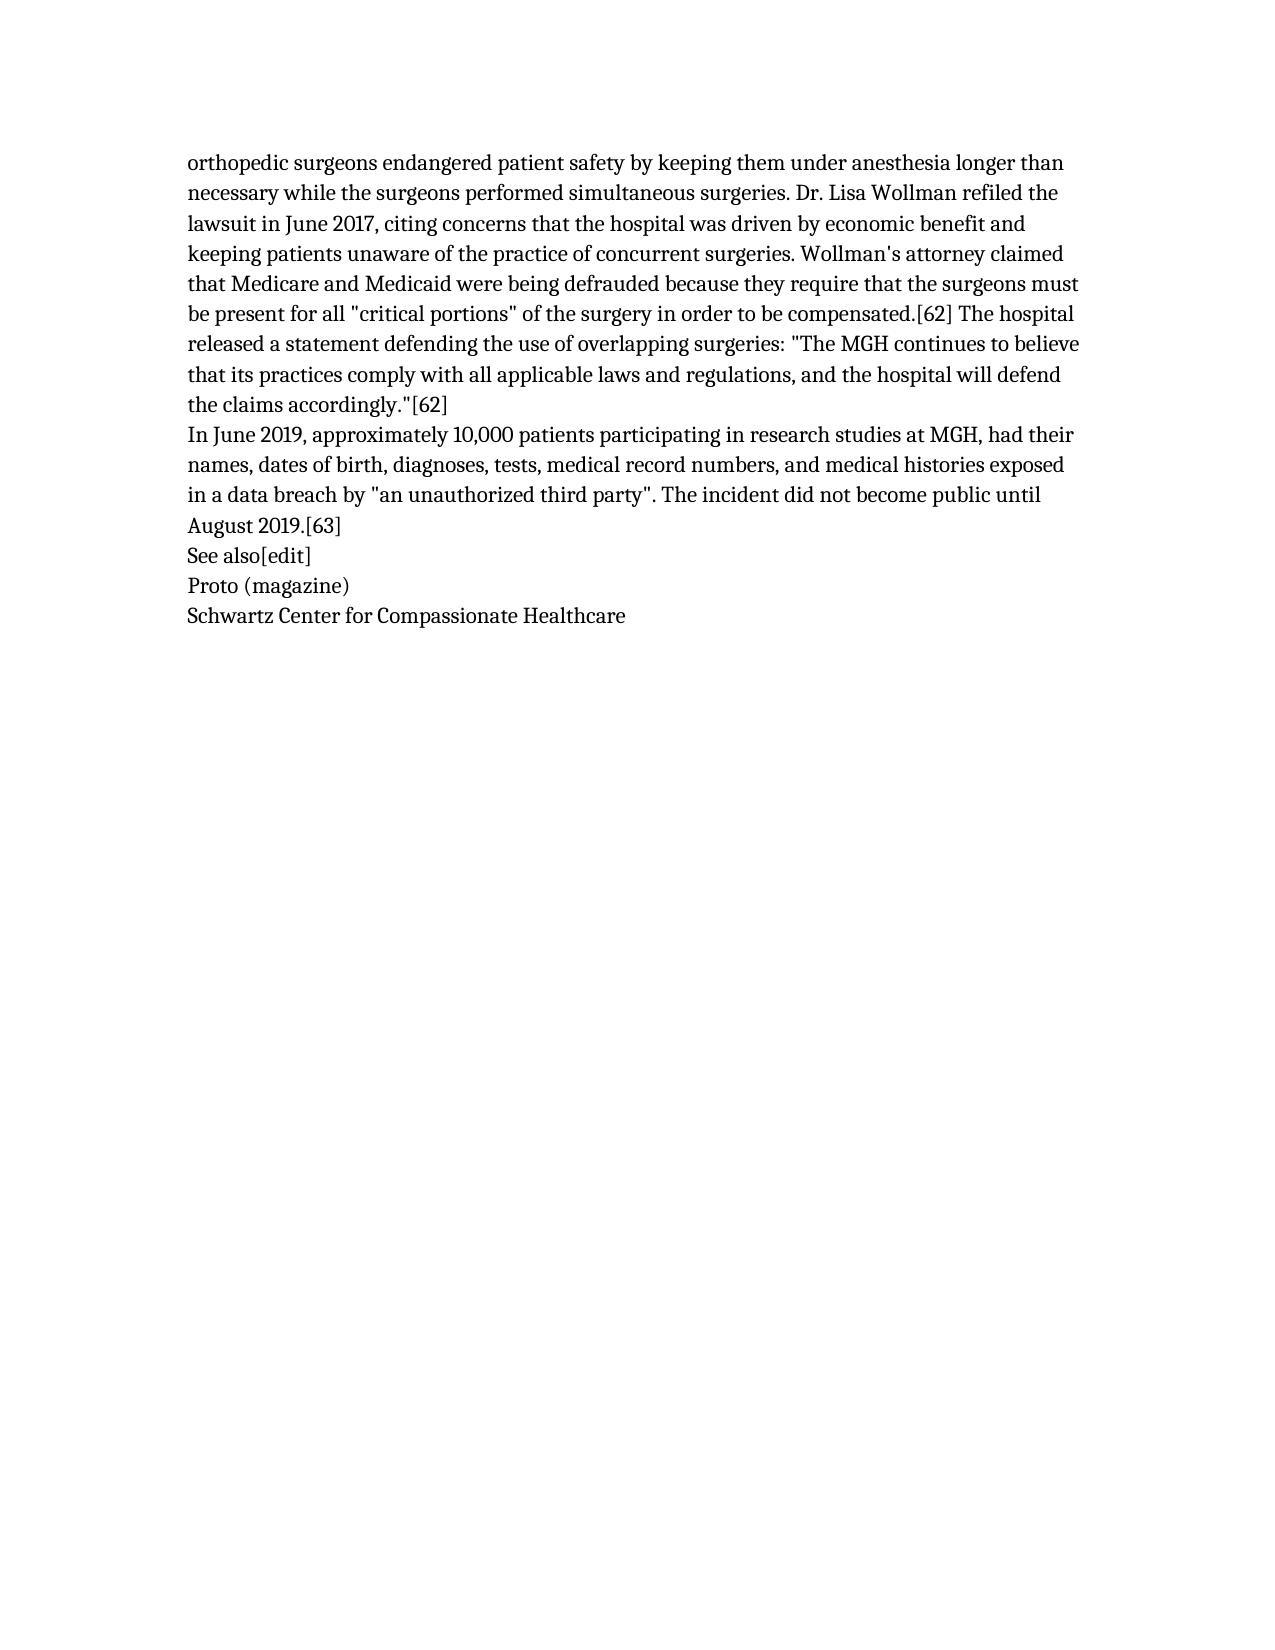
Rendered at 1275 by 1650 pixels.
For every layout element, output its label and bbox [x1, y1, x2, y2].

text [187, 150, 1087, 629]
